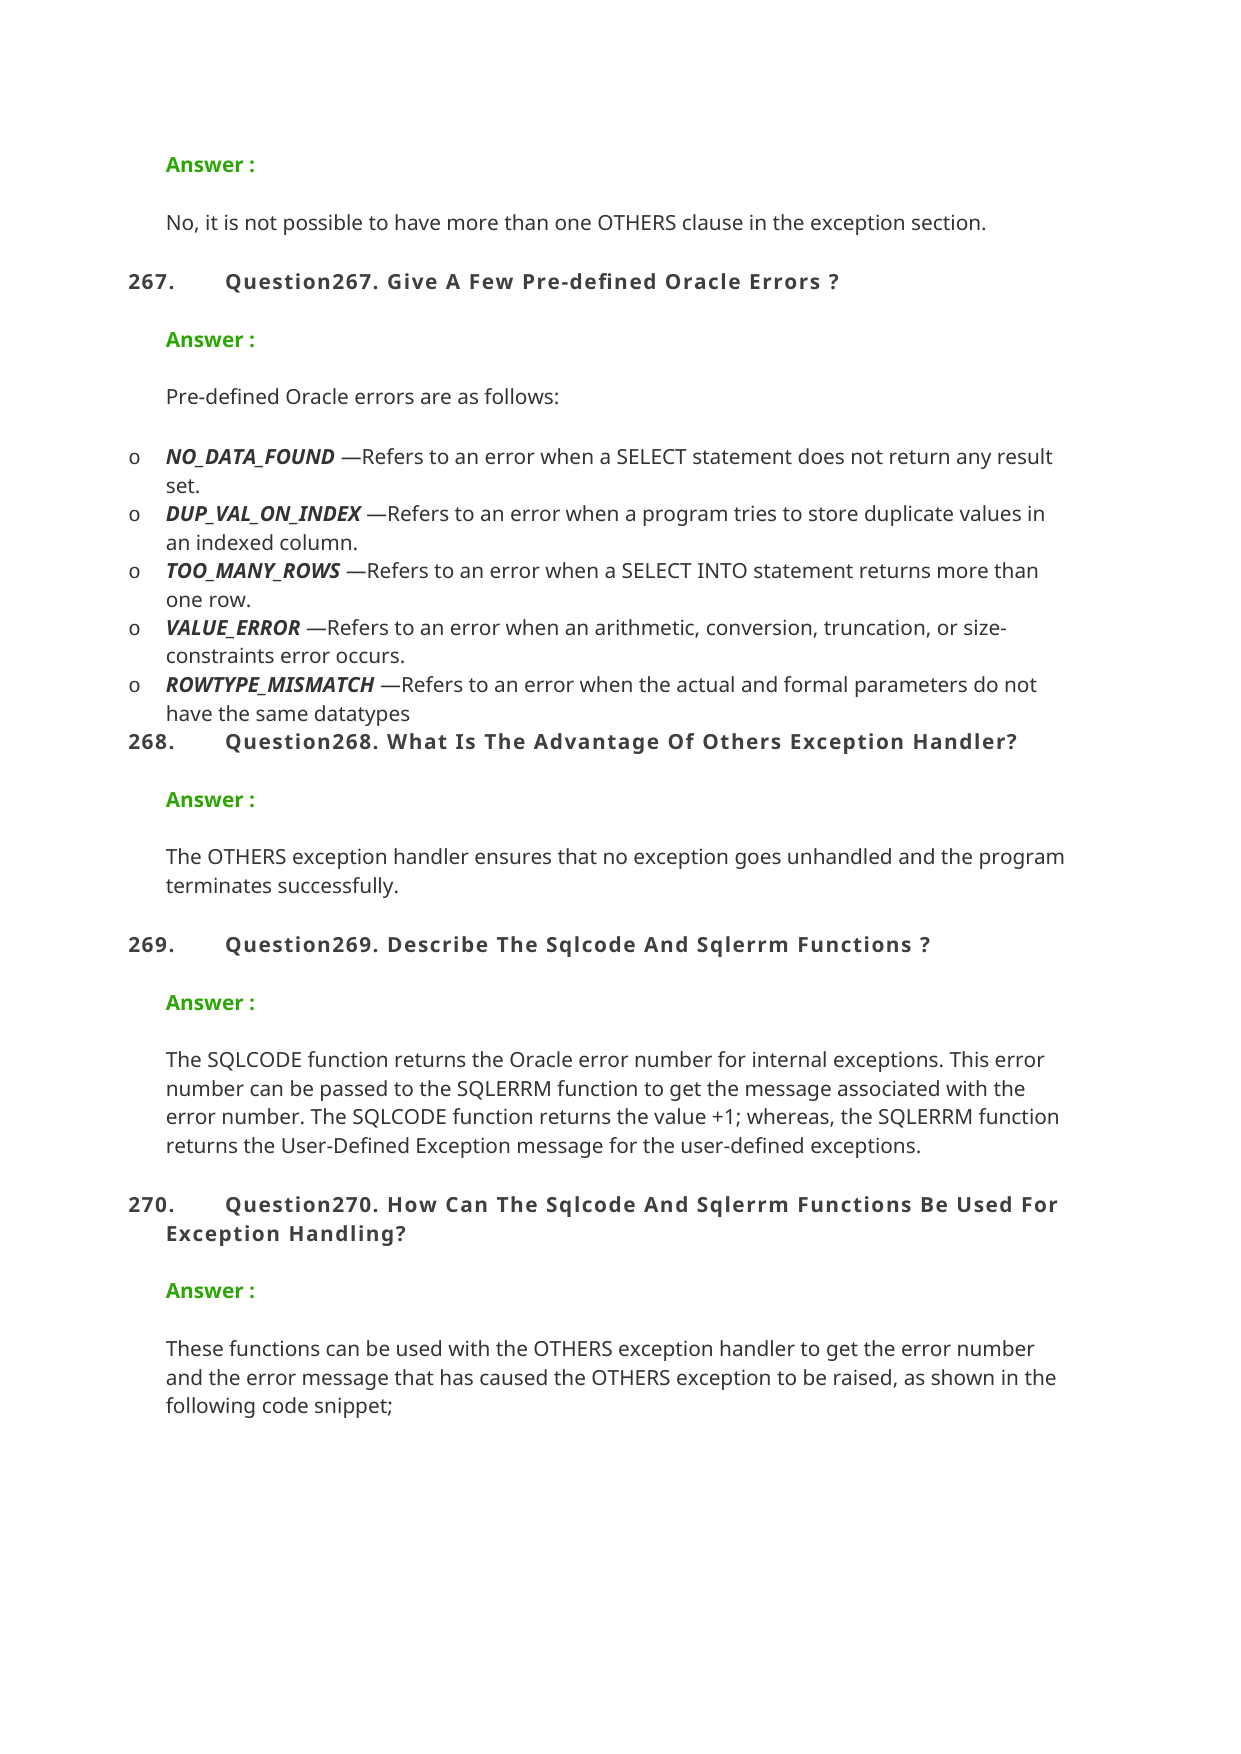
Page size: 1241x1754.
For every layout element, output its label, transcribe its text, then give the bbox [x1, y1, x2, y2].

text These functions can be used with the OTHERS exception handler to get the error number and the error message that has caused the OTHERS exception to be raised, as shown in the following code snippet; [166, 1334, 1074, 1419]
list TOO_MANY_ROWS —Refers to an error when a SELECT INTO statement returns more than one row. [128, 556, 1074, 613]
list Question270. How Can The Sqlcode And Sqlerrm Functions Be Used For Exception Handling? [128, 1191, 1074, 1247]
list Question269. Describe The Sqlcode And Sqlerrm Functions ? [128, 930, 1074, 959]
list NO_DATA_FOUND —Refers to an error when a SELECT statement does not return any result set. [128, 442, 1074, 499]
list Question267. Give A Few Pre-defined Oracle Errors ? [128, 267, 1074, 296]
list Question268. What Is The Advantage Of Others Exception Handler? [128, 727, 1074, 756]
text Answer : [166, 785, 1074, 813]
text Answer : [166, 150, 1074, 178]
text Pre-defined Oracle errors are as follows: [166, 382, 1074, 411]
list DUP_VAL_ON_INDEX —Refers to an error when a program tries to store duplicate values in an indexed column. [128, 499, 1074, 556]
text The SQLCODE function returns the Oracle error number for internal exceptions. This error number can be passed to the SQLERRM function to get the message associated with the error number. The SQLCODE function returns the value +1; whereas, the SQLERRM function returns the User-Defined Exception message for the user-defined exceptions. [166, 1046, 1074, 1159]
list ROWTYPE_MISMATCH —Refers to an error when the actual and formal parameters do not have the same datatypes [128, 670, 1074, 727]
text Answer : [166, 988, 1074, 1016]
list VALUE_ERROR —Refers to an error when an arithmetic, conversion, truncation, or size-constraints error occurs. [128, 613, 1074, 670]
text Answer : [166, 1277, 1074, 1305]
text The OTHERS exception handler ensures that no exception goes unhandled and the program terminates successfully. [166, 842, 1074, 899]
text Answer : [166, 325, 1074, 353]
text No, it is not possible to have more than one OTHERS clause in the exception section. [166, 208, 1074, 236]
